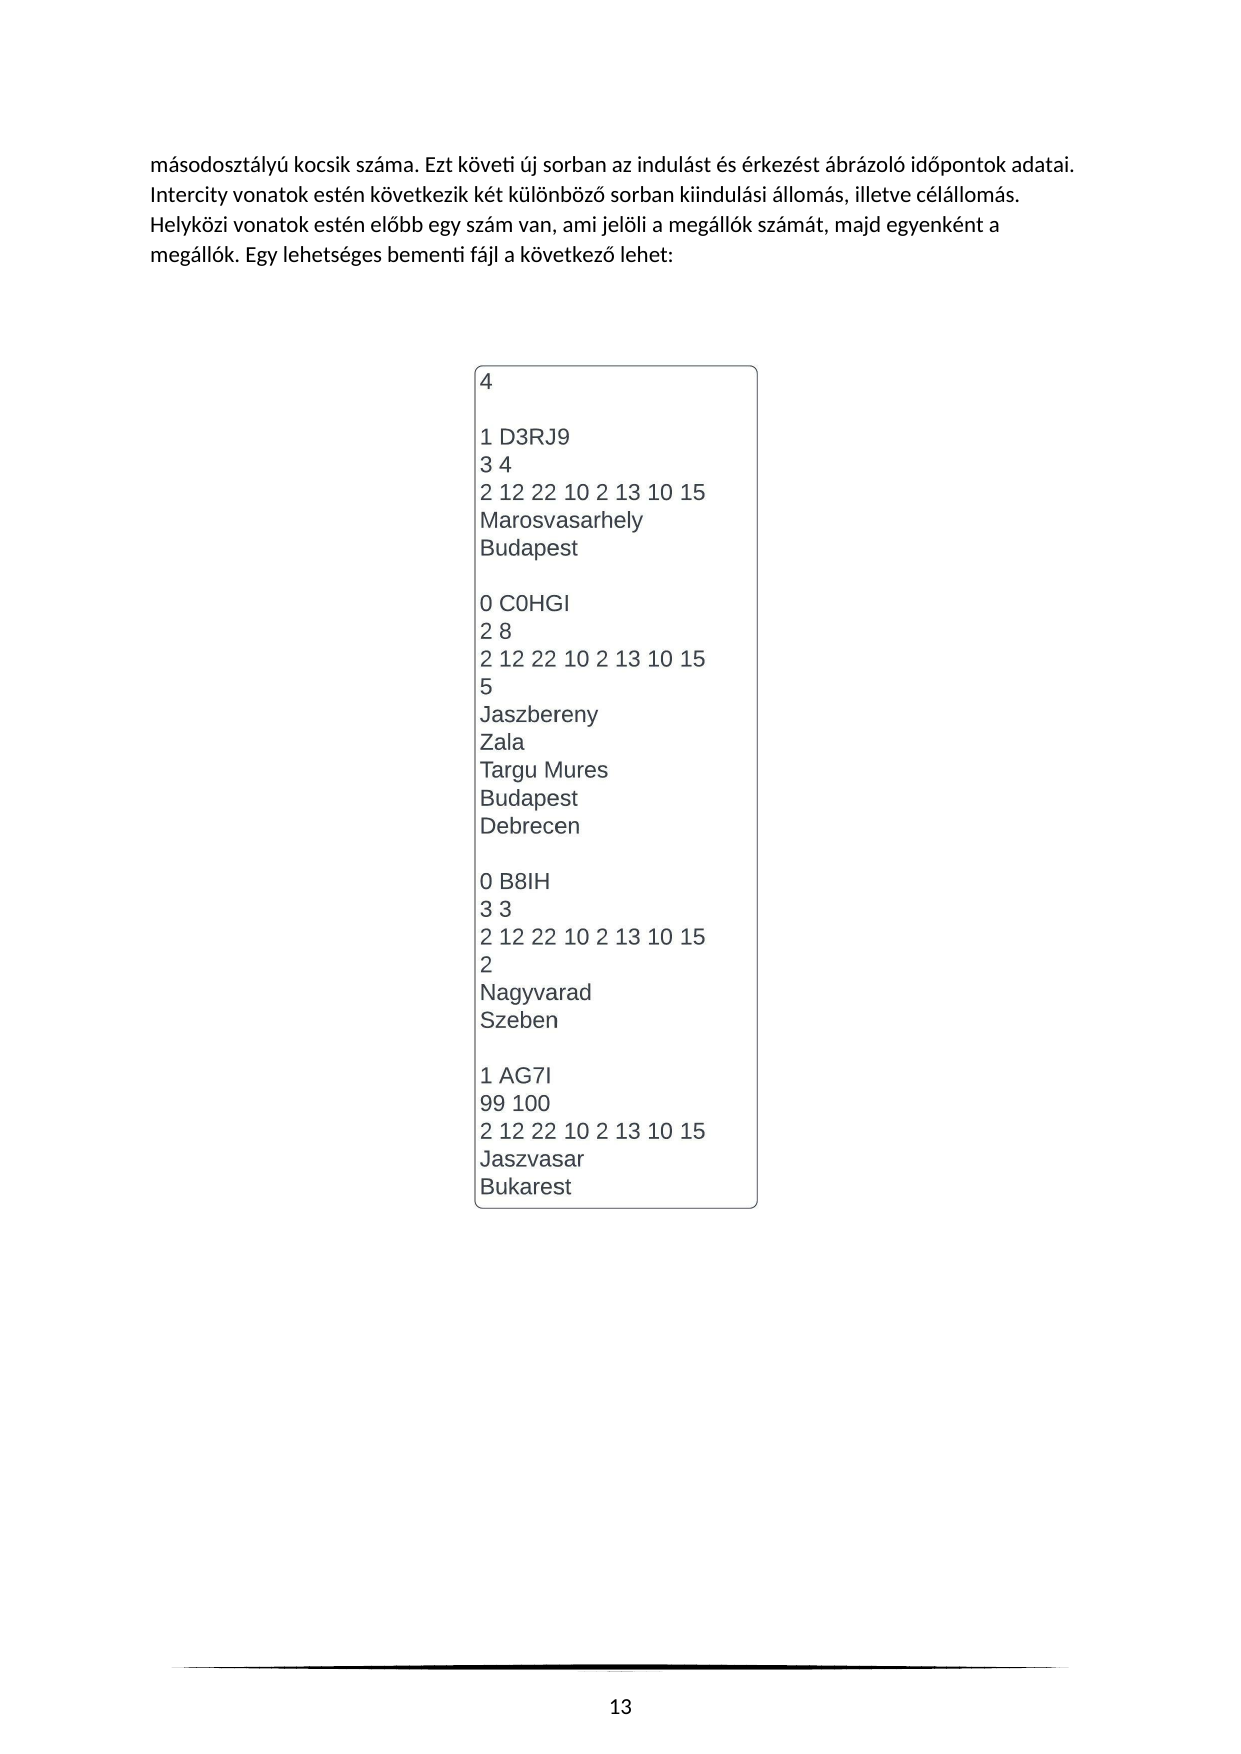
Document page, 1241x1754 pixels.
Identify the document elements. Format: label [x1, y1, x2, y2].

picture [171, 1663, 1069, 1672]
picture [437, 328, 794, 1246]
text [150, 150, 1090, 269]
